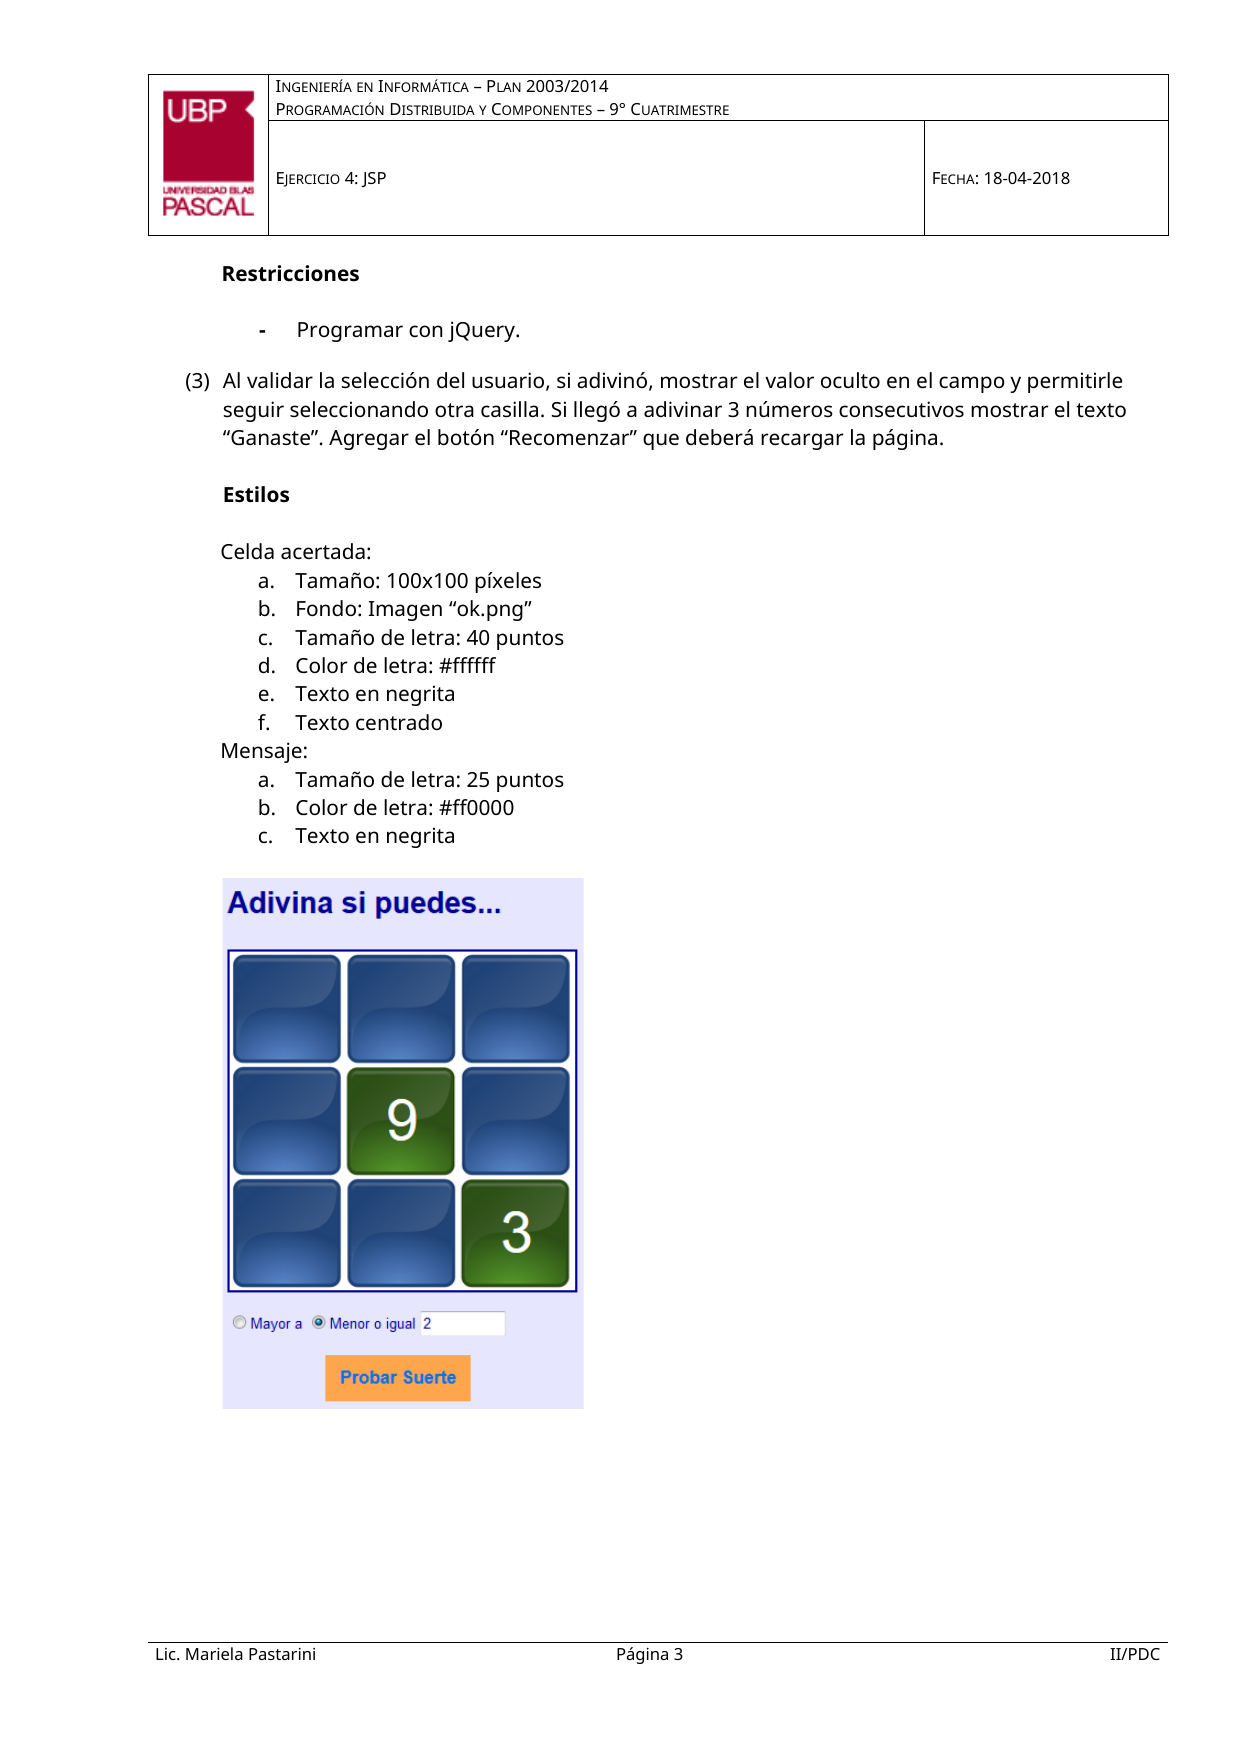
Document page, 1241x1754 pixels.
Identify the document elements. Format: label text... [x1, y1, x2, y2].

list Texto en negrita [258, 679, 1152, 708]
list Tamaño: 100x100 píxeles [258, 566, 1152, 594]
text Restricciones [221, 259, 1152, 287]
list Tamaño de letra: 40 puntos [258, 623, 1152, 651]
list Programar con jQuery. [259, 316, 1152, 344]
text Mensaje: [220, 736, 1152, 765]
list Texto centrado [258, 708, 1152, 736]
list Tamaño de letra: 25 puntos [258, 765, 1152, 793]
text Estilos [223, 480, 1152, 509]
list Fondo: Imagen “ok.png” [258, 594, 1152, 623]
picture [162, 90, 255, 219]
list Color de letra: #ff0000 [258, 793, 1152, 822]
picture [222, 878, 584, 1409]
text Celda acertada: [146, 537, 1152, 566]
list Color de letra: #ffffff [258, 651, 1152, 679]
list Texto en negrita [258, 822, 1152, 850]
list Al validar la selección del usuario, si adivinó, mostrar el valor oculto en el campo y permitirle seguir seleccionando otra casilla. Si llegó a adivinar 3 números consecutivos mostrar el texto “Ganaste”. Agregar el botón “Recomenzar” que deberá recargar la página. [185, 367, 1152, 452]
